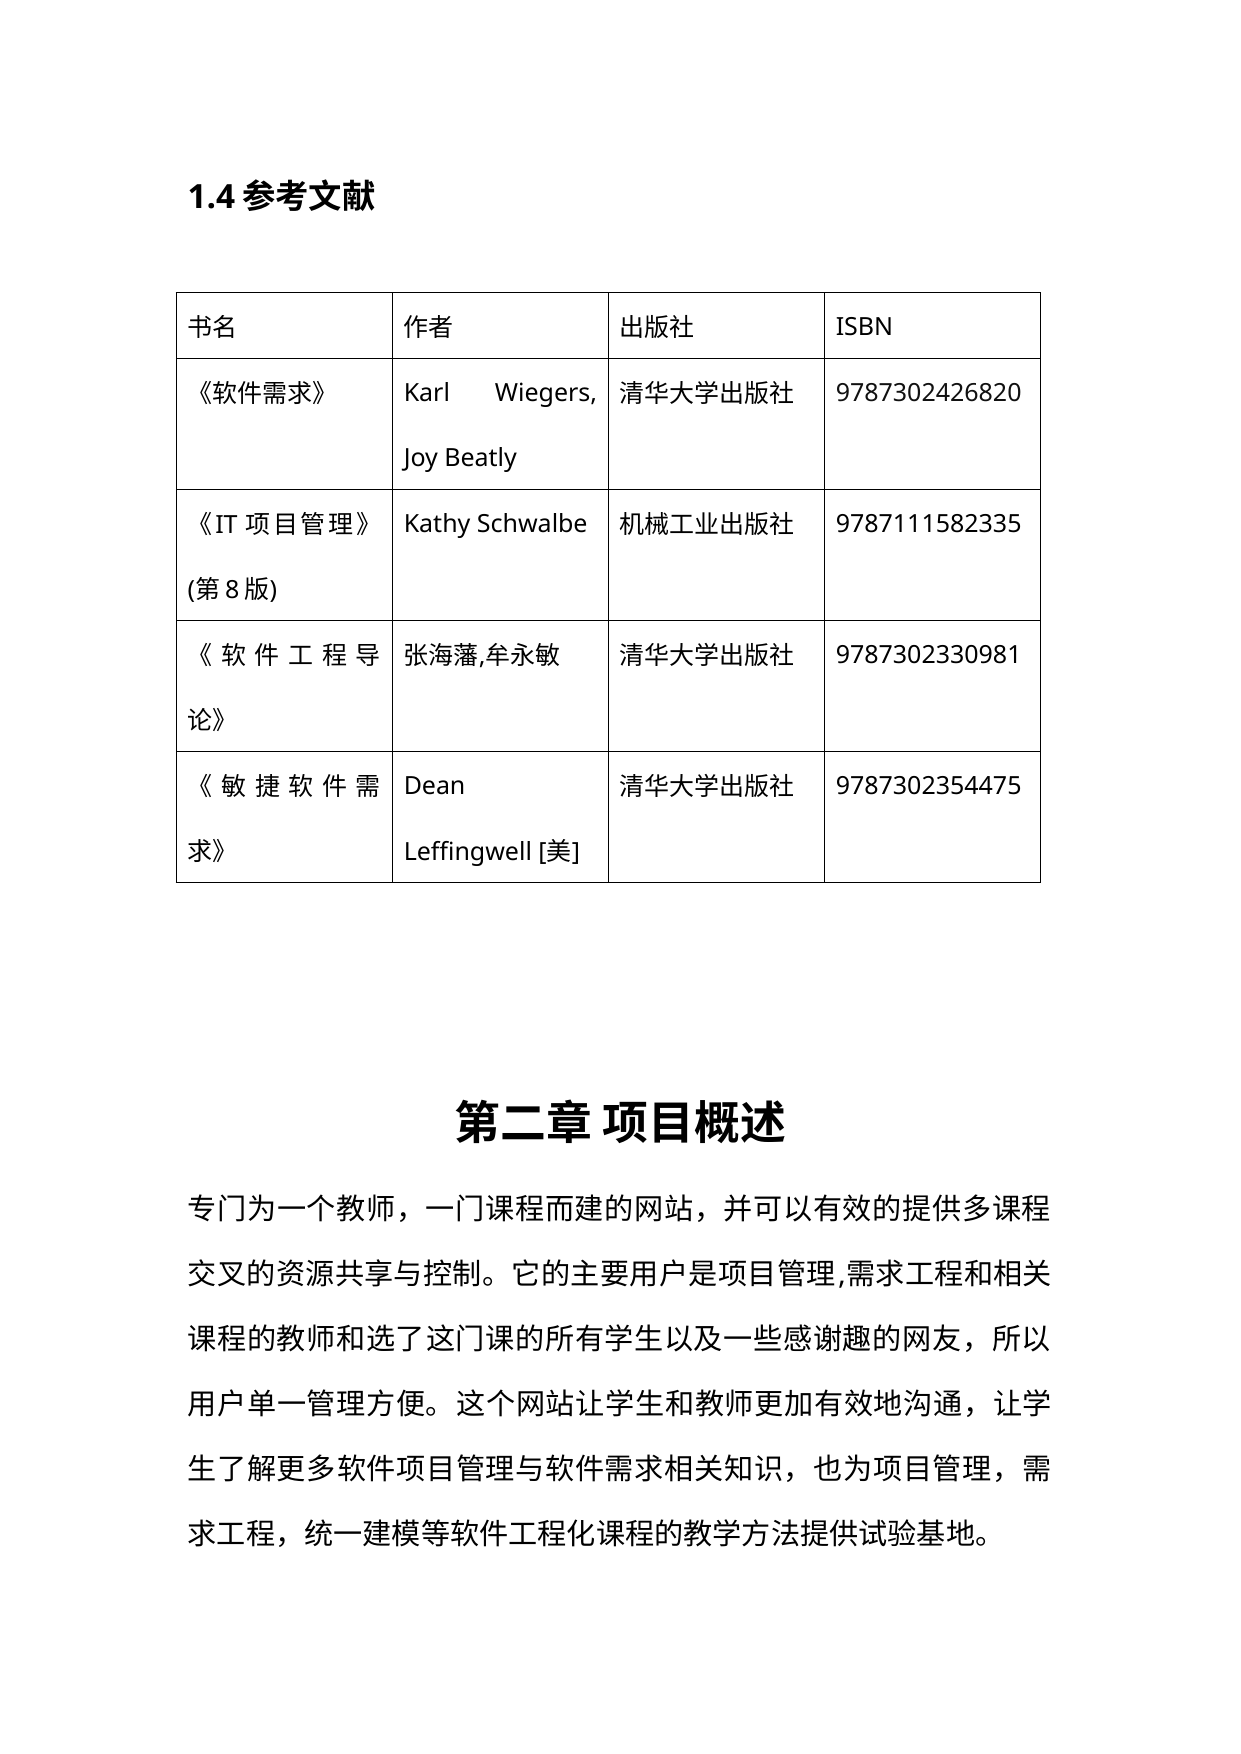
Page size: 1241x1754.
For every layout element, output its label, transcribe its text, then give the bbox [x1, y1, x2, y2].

table_cell 张海藩,牟永敏 [393, 621, 608, 751]
table_cell 《IT项目管理》(第8版) [177, 490, 392, 620]
table_cell Kathy Schwalbe [393, 490, 608, 620]
table_cell 9787302330981 [825, 621, 1040, 751]
table_cell 机械工业出版社 [609, 490, 824, 620]
table_cell 9787302354475 [825, 752, 1040, 882]
text 专门为一个教师，一门课程而建的网站，并可以有效的提供多课程交叉的资源共享与控制。它的主要用户是项目管理,需求工程和相关课程的教师和选了这门课的所有学生以及一些感谢趣的网友，所以用户单一管理方便。这个网站让学生和教师更加有效地沟通，让学生了解更多软件项目管理与软件需求相关知识，也为项目管理，需求工程，统一建模等软件工程化课程的教学方法提供试验基地。 [187, 1174, 1053, 1564]
table_cell 清华大学出版社 [609, 752, 824, 882]
table_header 书名 [177, 293, 392, 358]
table_cell 《软件需求》 [177, 359, 392, 489]
table_cell 清华大学出版社 [609, 621, 824, 751]
table_header ISBN [825, 293, 1040, 358]
table_cell Dean Leffingwell [美] [393, 752, 608, 882]
table_cell 9787111582335 [825, 490, 1040, 620]
title 第二章 项目概述 [187, 1071, 1053, 1168]
list 1.4参考文献 [187, 162, 1053, 227]
table_cell Karl Wiegers, Joy Beatly [393, 359, 608, 489]
table_cell 清华大学出版社 [609, 359, 824, 489]
table_header 出版社 [609, 293, 824, 358]
table_header 作者 [393, 293, 608, 358]
table_cell 《敏捷软件需求》 [177, 752, 392, 882]
table_cell 《软件工程导论》 [177, 621, 392, 751]
table_cell 9787302426820 [825, 359, 1040, 489]
